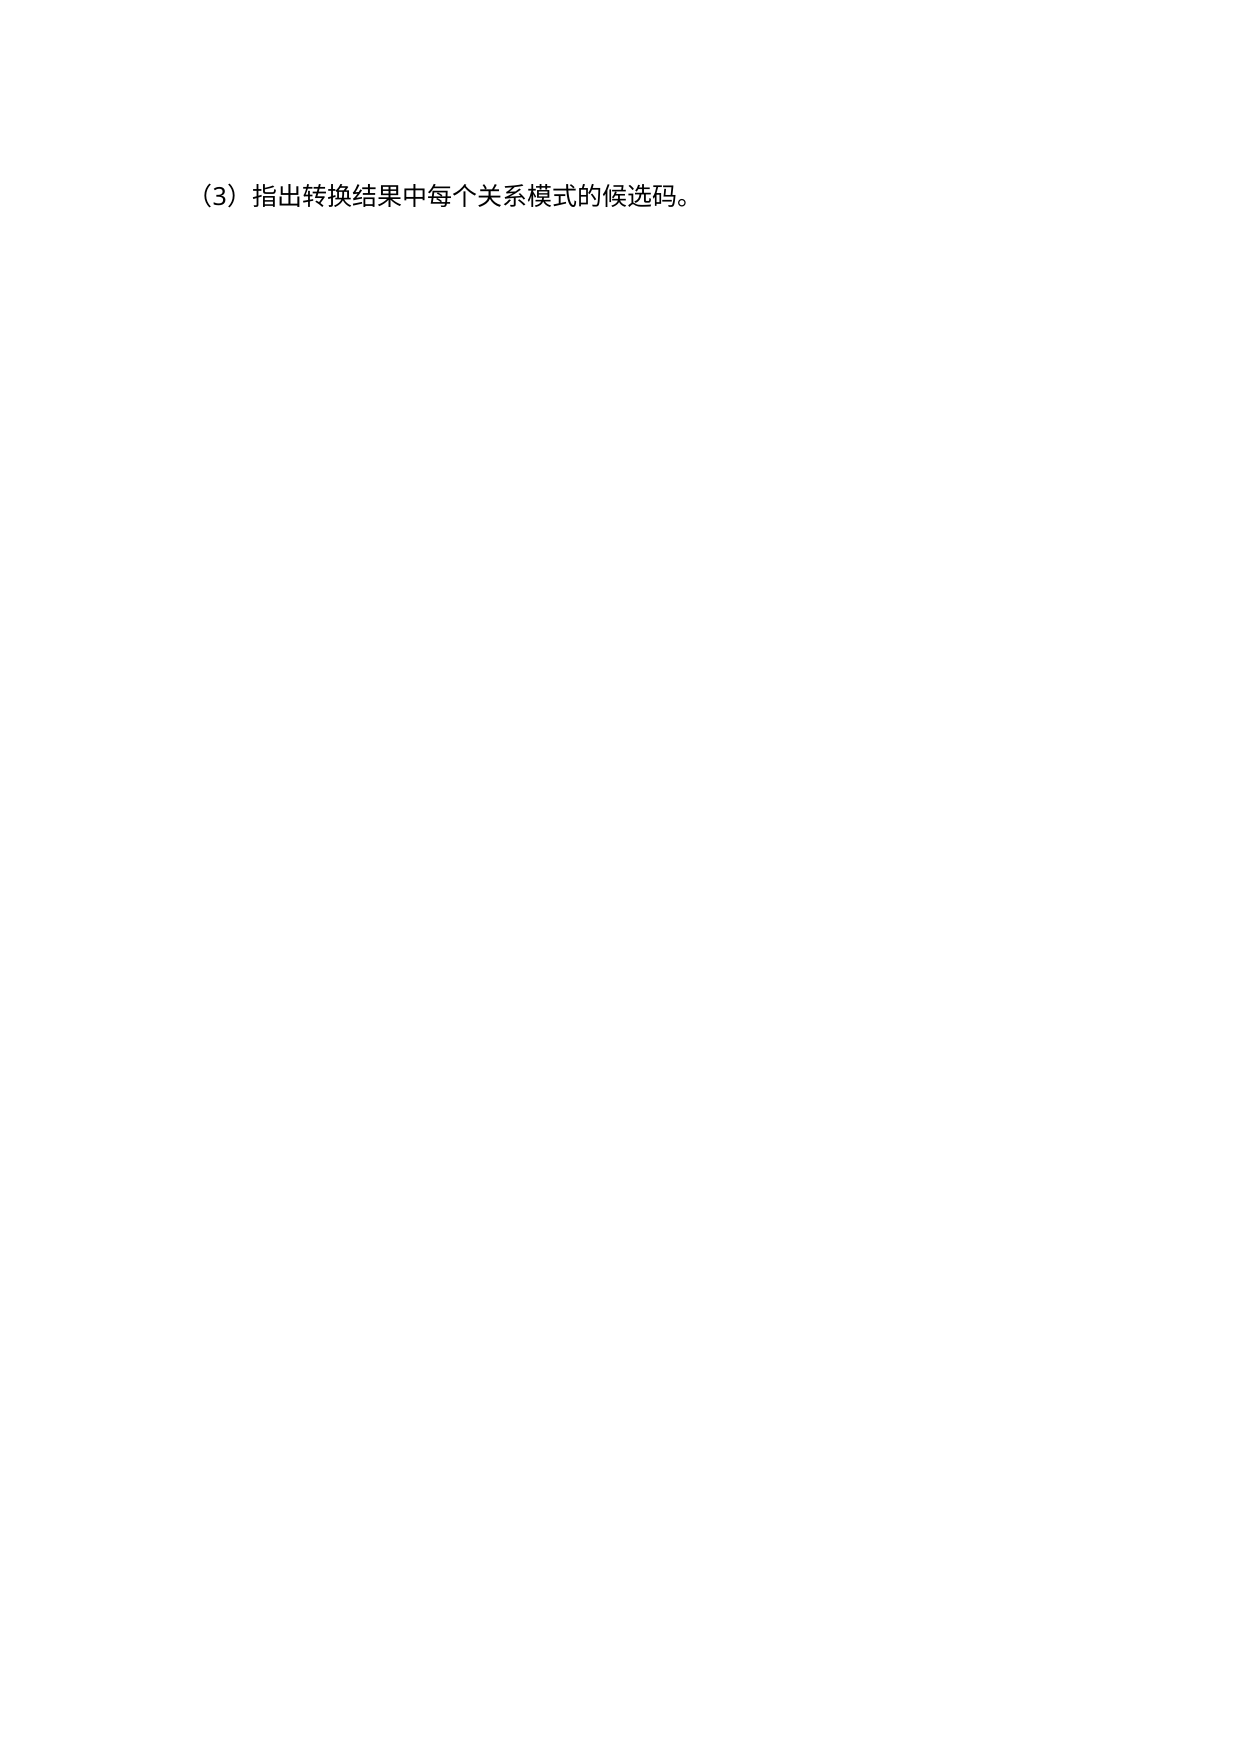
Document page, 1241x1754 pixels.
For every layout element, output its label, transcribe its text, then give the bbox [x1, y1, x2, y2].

text （3）指出转换结果中每个关系模式的候选码。 [187, 162, 1053, 227]
